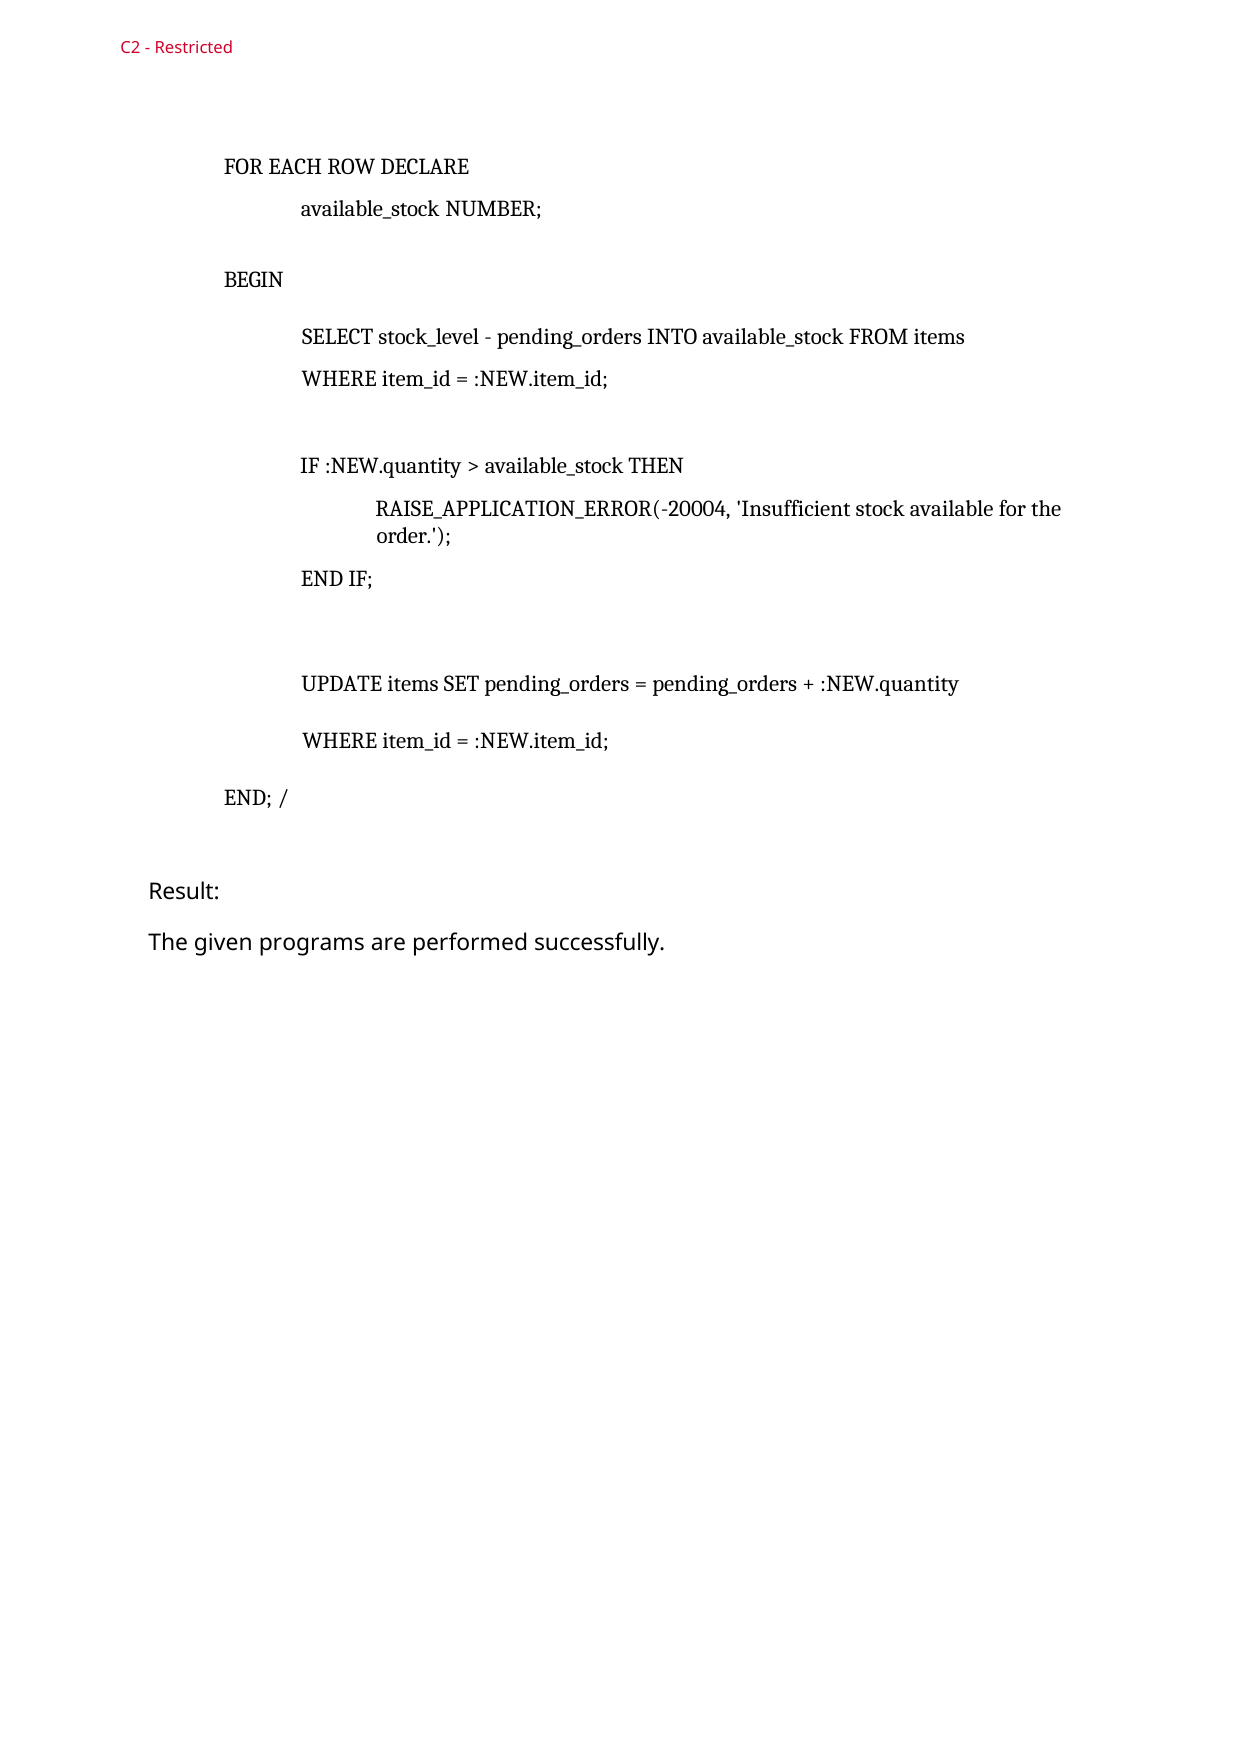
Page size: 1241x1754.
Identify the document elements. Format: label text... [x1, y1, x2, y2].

subtitle END; / [223, 784, 1098, 811]
text available_stock NUMBER; [301, 196, 1098, 222]
text Result: [148, 875, 1098, 906]
text The given programs are performed successfully. [148, 926, 1098, 957]
text SELECT stock_level - pending_orders INTO available_stock FROM items WHERE item_id = :NEW.item_id; [301, 323, 1005, 392]
subtitle FOR EACH ROW DECLARE [223, 153, 1098, 180]
subtitle BEGIN [223, 267, 1098, 293]
text IF :NEW.quantity > available_stock THEN [300, 453, 1098, 479]
subtitle END IF; [301, 565, 1098, 592]
text UPDATE items SET pending_orders = pending_orders + :NEW.quantity WHERE item_id = :NEW.item_id; [301, 671, 1005, 754]
text RAISE_APPLICATION_ERROR(-20004, 'Insufficient stock available for the order.'); [375, 495, 1098, 549]
